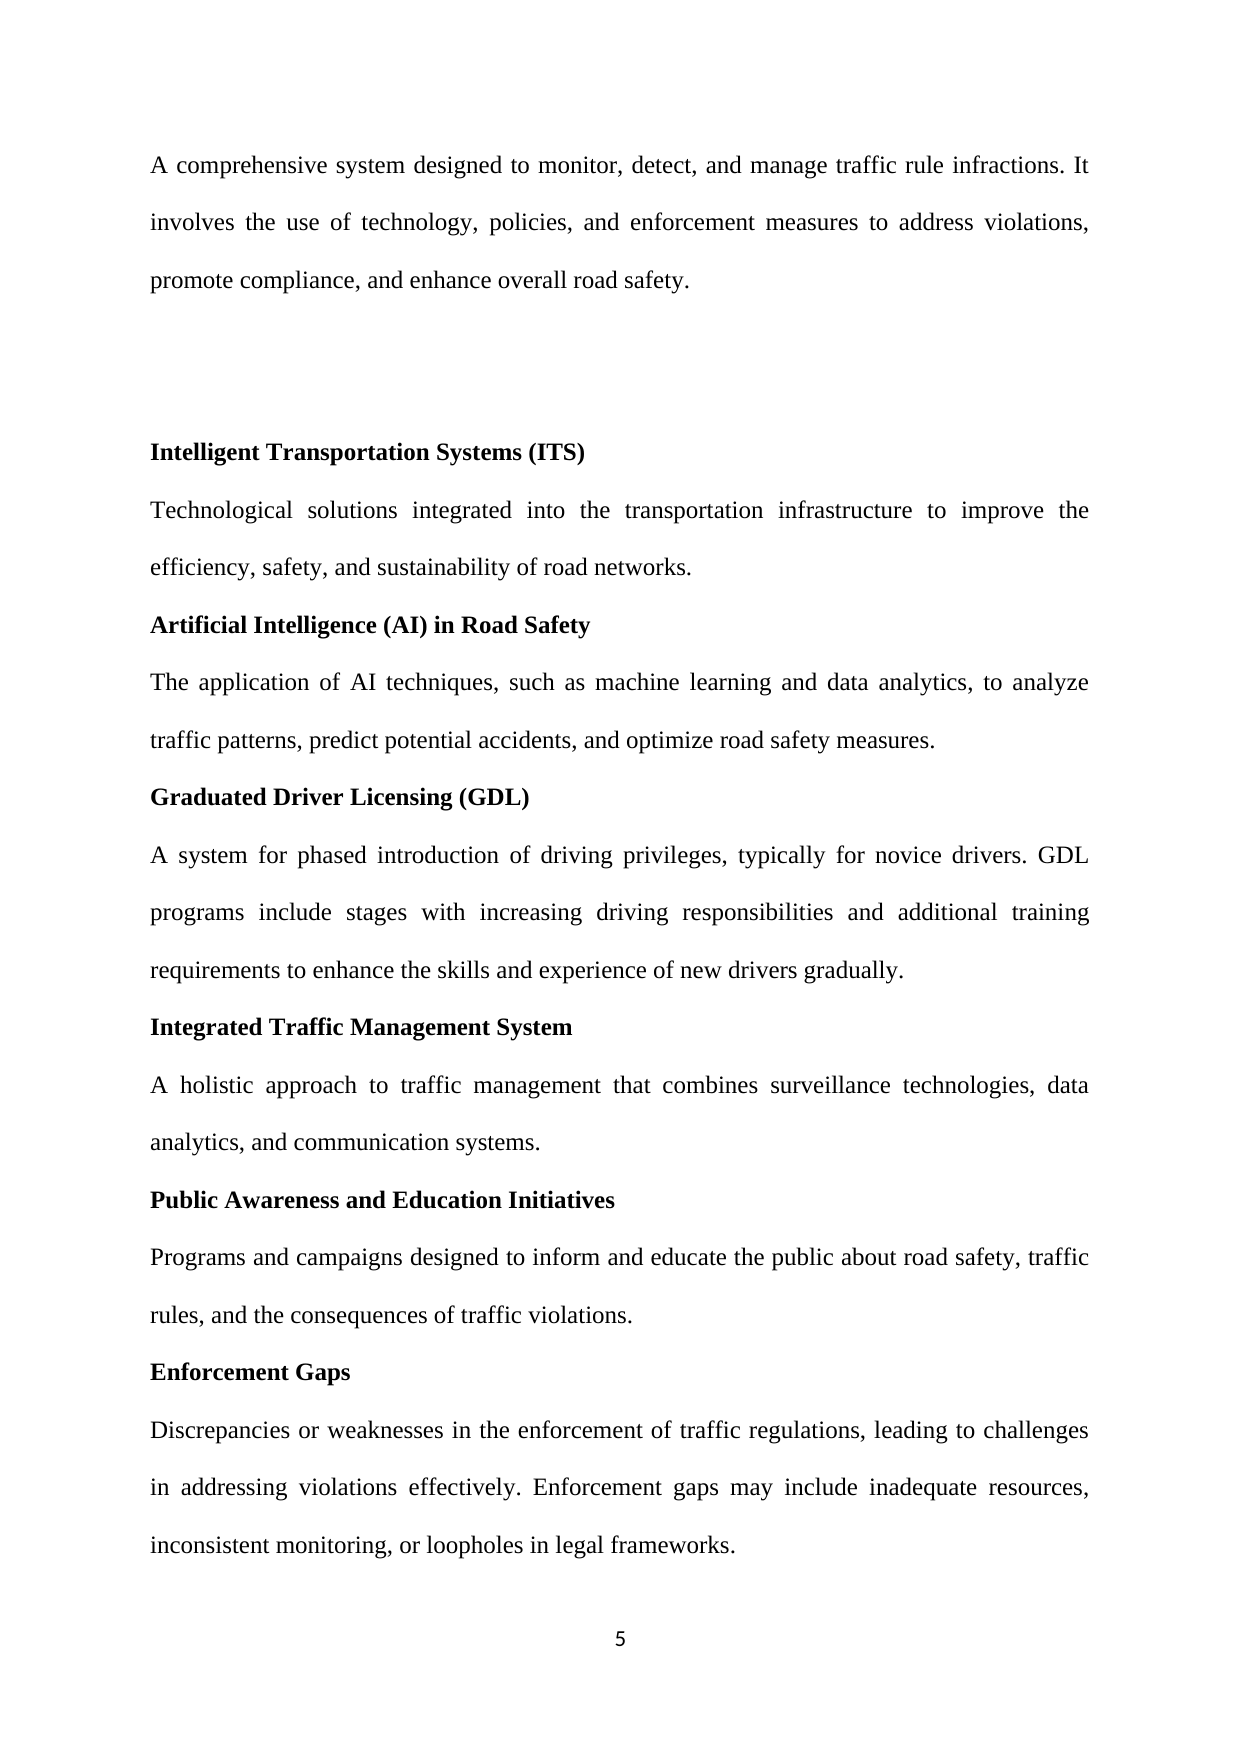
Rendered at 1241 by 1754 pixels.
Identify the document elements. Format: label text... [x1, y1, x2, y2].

text The application of AI techniques, such as machine learning and data analytics, to analyze traffic patterns, predict potential accidents, and optimize road safety measures. [150, 667, 1090, 754]
text Programs and campaigns designed to inform and educate the public about road safety, traffic rules, and the consequences of traffic violations. [150, 1242, 1090, 1329]
text Graduated Driver Licensing (GDL) [150, 782, 1090, 811]
text Public Awareness and Education Initiatives [150, 1185, 1090, 1214]
text A comprehensive system designed to monitor, detect, and manage traffic rule infractions. It involves the use of technology, policies, and enforcement measures to address violations, promote compliance, and enhance overall road safety. [150, 150, 1090, 294]
text Integrated Traffic Management System [150, 1012, 1090, 1041]
text A system for phased introduction of driving privileges, typically for novice drivers. GDL programs include stages with increasing driving responsibilities and additional training requirements to enhance the skills and experience of new drivers gradually. [150, 840, 1090, 984]
text Artificial Intelligence (AI) in Road Safety [150, 610, 1090, 639]
text A holistic approach to traffic management that combines surveillance technologies, data analytics, and communication systems. [150, 1070, 1090, 1156]
text Intelligent Transportation Systems (ITS) [150, 437, 1090, 466]
text Enforcement Gaps [150, 1357, 1090, 1386]
text Technological solutions integrated into the transportation infrastructure to improve the efficiency, safety, and sustainability of road networks. [150, 495, 1090, 581]
text Discrepancies or weaknesses in the enforcement of traffic regulations, leading to challenges in addressing violations effectively. Enforcement gaps may include inadequate resources, inconsistent monitoring, or loopholes in legal frameworks. [150, 1415, 1090, 1559]
